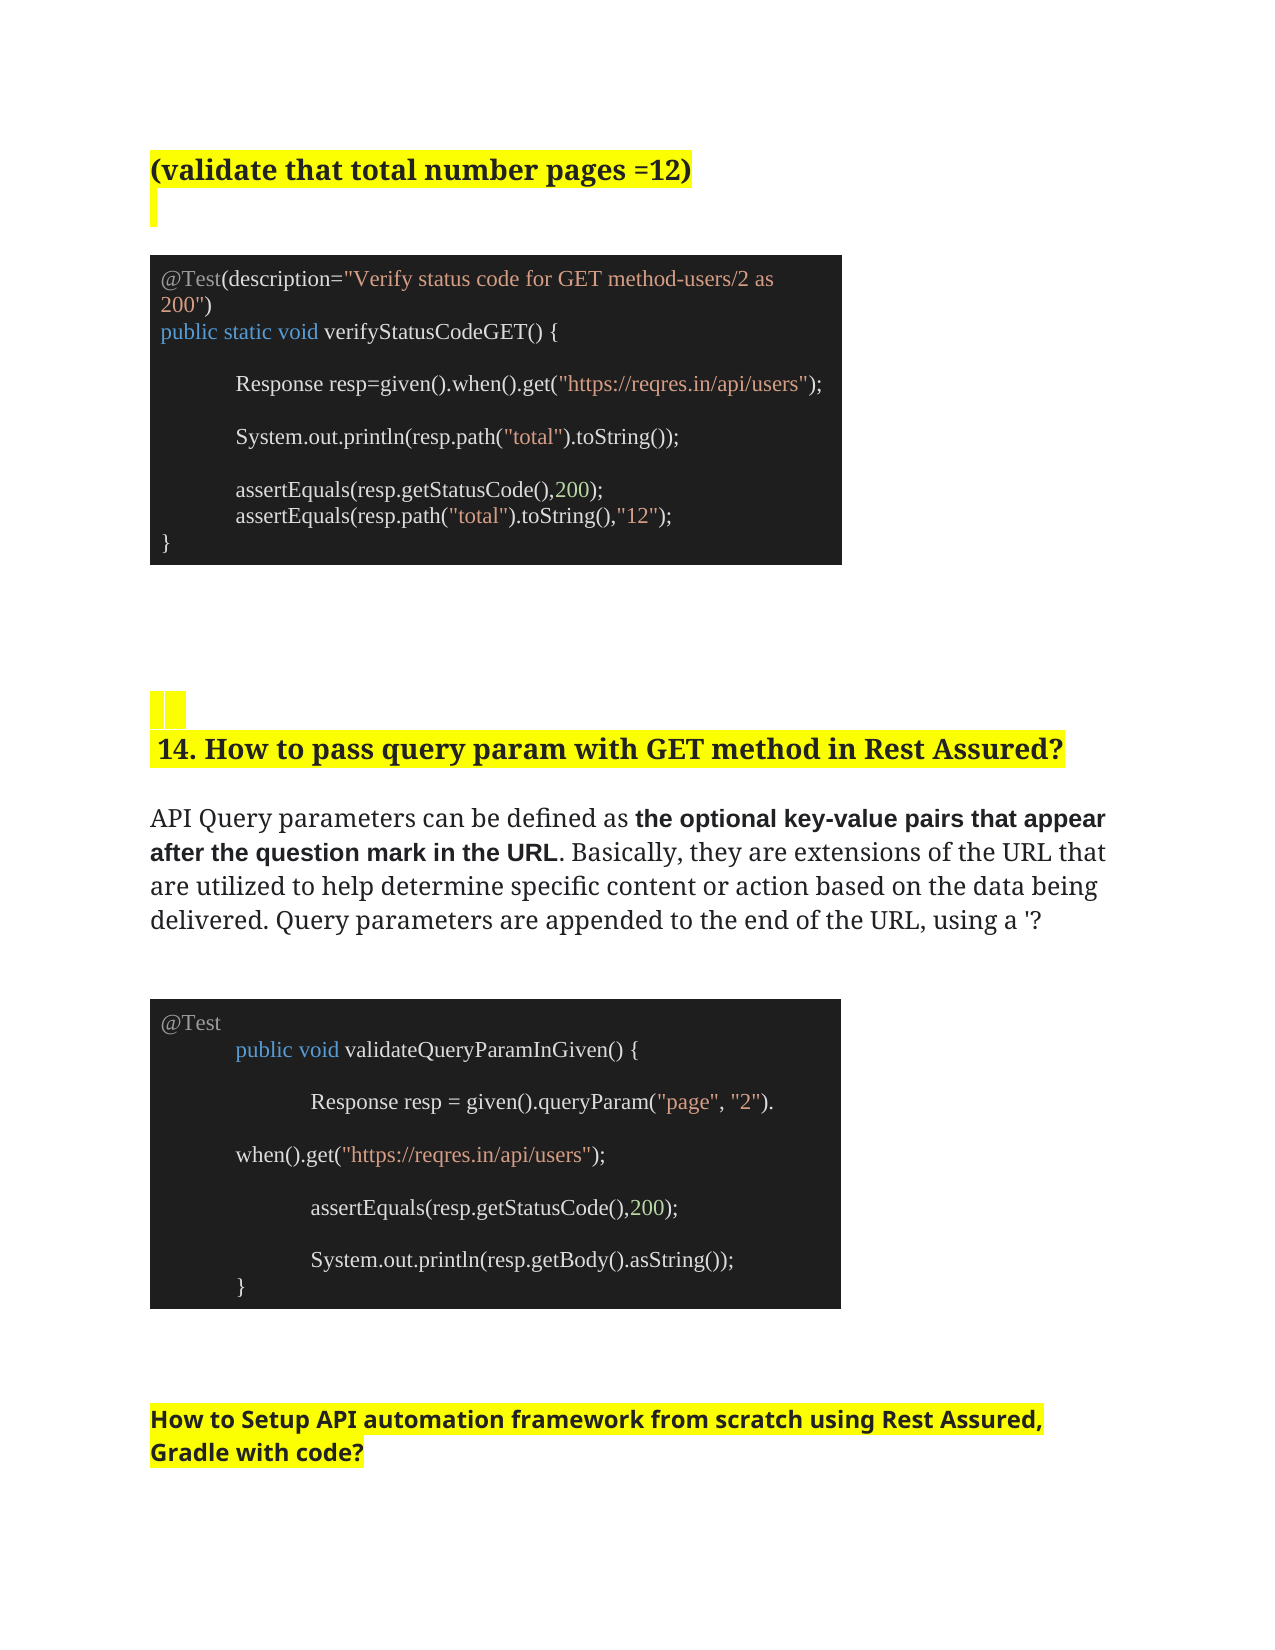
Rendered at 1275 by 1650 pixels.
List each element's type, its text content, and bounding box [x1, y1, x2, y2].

text 14. How to pass query param with GET method in Rest Assured? [150, 659, 1125, 768]
text API Query parameters can be defined as the optional key-value pairs that appear after the question mark in the URL. Basically, they are extensions of the URL that are utilized to help determine specific content or action based on the data being delivered. Query parameters are appended to the end of the URL, using a '? [150, 801, 1125, 937]
table_header @Test(description="Verify status code for GET method-users/2 as 200") public static void verifyStatusCodeGET() { Response resp=given().when().get("https://reqres.in/api/users"); System.out.println(resp.path("total").toString()); assertEquals(resp.getStatusCode(),200); assertEquals(resp.path("total").toString(),"12"); } [150, 255, 842, 565]
table_header @Test public void validateQueryParamInGiven() { Response resp = given().queryParam("page", "2"). when().get("https://reqres.in/api/users"); assertEquals(resp.getStatusCode(),200); System.out.println(resp.getBody().asString()); } [150, 999, 841, 1309]
text How to Setup API automation framework from scratch using Rest Assured, Gradle with code? [364, 1403, 1125, 1468]
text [150, 150, 1125, 255]
